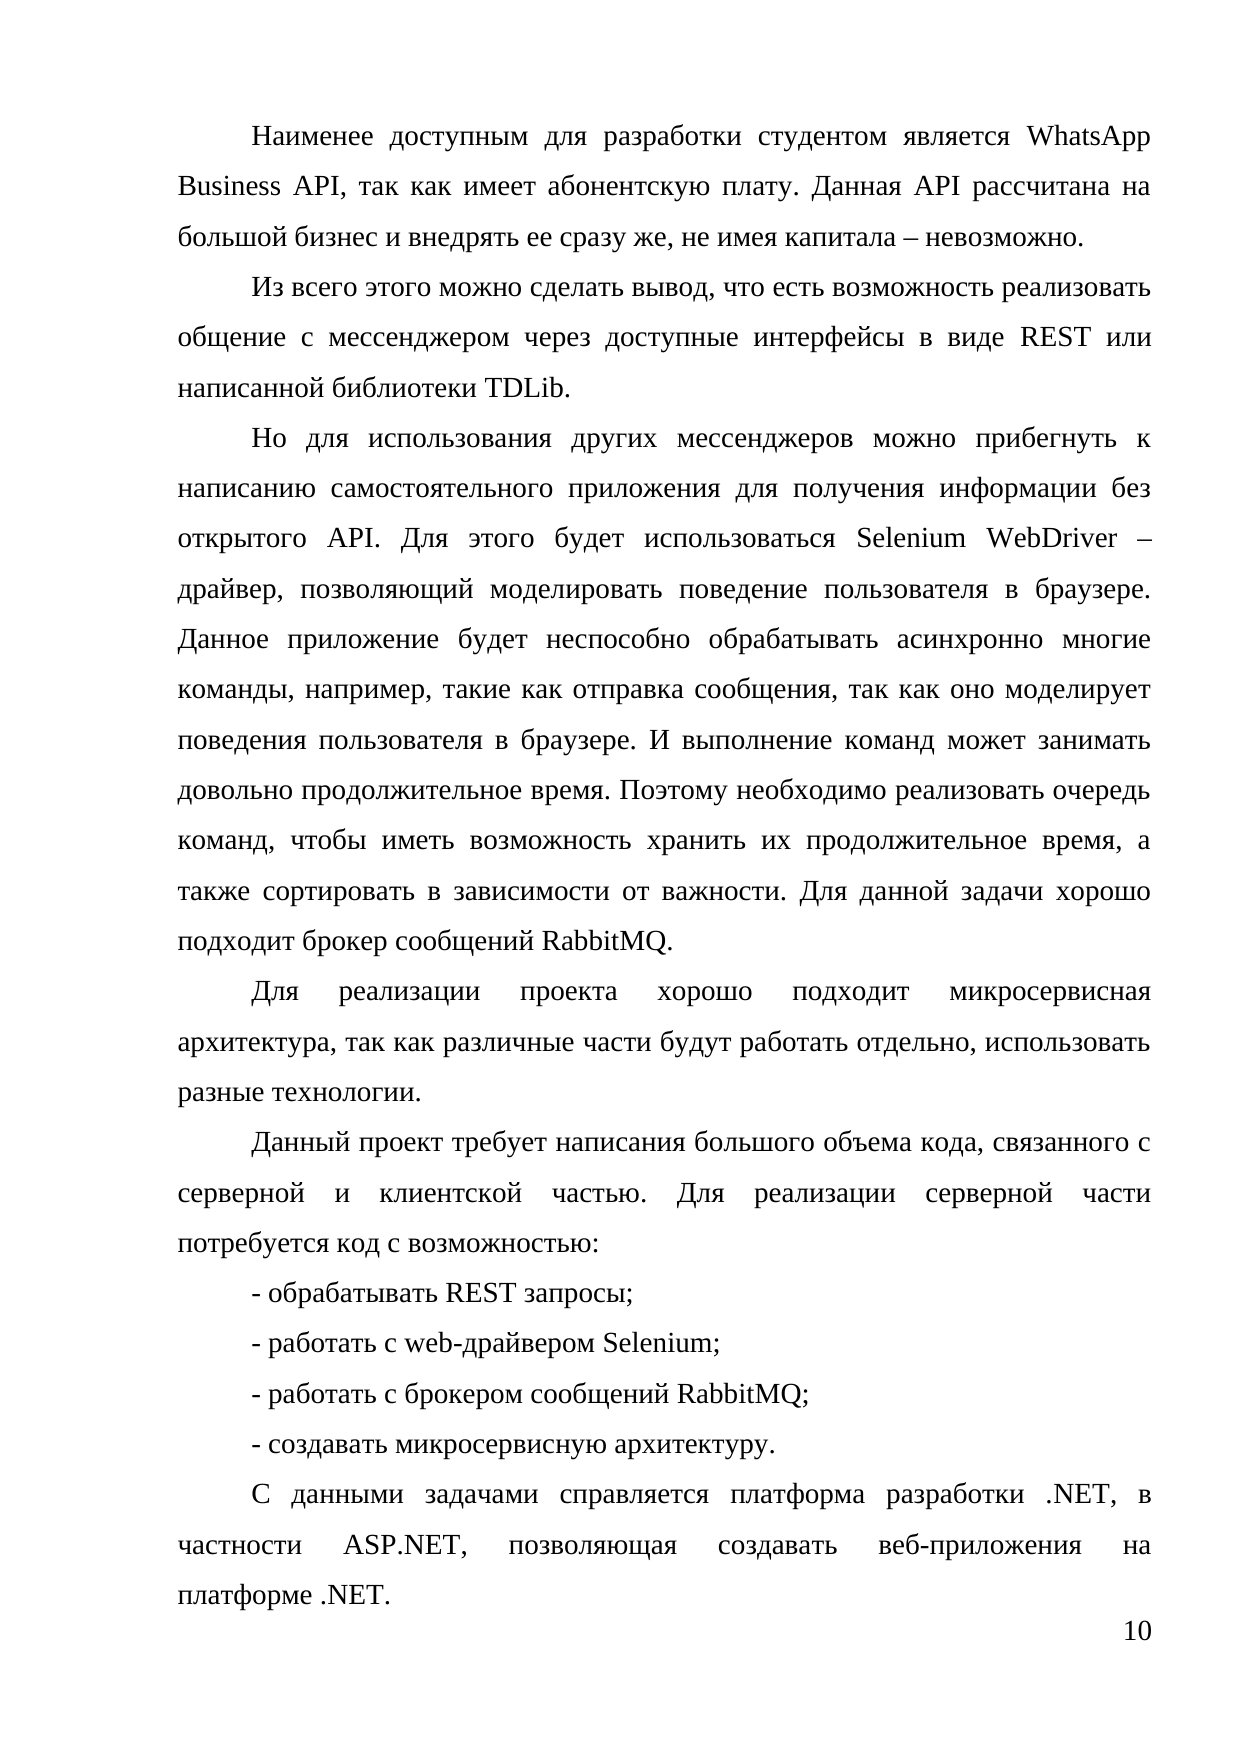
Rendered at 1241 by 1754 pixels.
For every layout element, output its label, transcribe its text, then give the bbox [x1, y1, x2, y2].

text - работать с web-драйвером Selenium; [177, 1326, 1152, 1359]
text Но для использования других мессенджеров можно прибегнуть к написанию самостоятельного приложения для получения информации без открытого API. Для этого будет использоваться Selenium WebDriver – драйвер, позволяющий моделировать поведение пользователя в браузере. Данное приложение будет неспособно обрабатывать асинхронно многие команды, например, такие как отправка сообщения, так как оно моделирует поведения пользователя в браузере. И выполнение команд может занимать довольно продолжительное время. Поэтому необходимо реализовать очередь команд, чтобы иметь возможность хранить их продолжительное время, а также сортировать в зависимости от важности. Для данной задачи хорошо подходит брокер сообщений RabbitMQ. [177, 420, 1152, 957]
text Наименее доступным для разработки студентом является WhatsApp Business API, так как имеет абонентскую плату. Данная API рассчитана на большой бизнес и внедрять ее сразу же, не имея капитала – невозможно. [177, 118, 1152, 252]
text С данными задачами справляется платформа разработки .NET, в частности ASP.NET, позволяющая создавать веб-приложения на платформе .NET. [177, 1477, 1152, 1611]
text Данный проект требует написания большого объема кода, связанного с серверной и клиентской частью. Для реализации серверной части потребуется код с возможностью: [177, 1124, 1152, 1258]
text - создавать микросервисную архитектуру. [177, 1426, 1152, 1460]
text Из всего этого можно сделать вывод, что есть возможность реализовать общение с мессенджером через доступные интерфейсы в виде REST или написанной библиотеки TDLib. [177, 269, 1152, 403]
text - работать с брокером сообщений RabbitMQ; [177, 1376, 1152, 1409]
text - обрабатывать REST запросы; [177, 1275, 1152, 1309]
text Для реализации проекта хорошо подходит микросервисная архитектура, так как различные части будут работать отдельно, использовать разные технологии. [177, 973, 1152, 1108]
